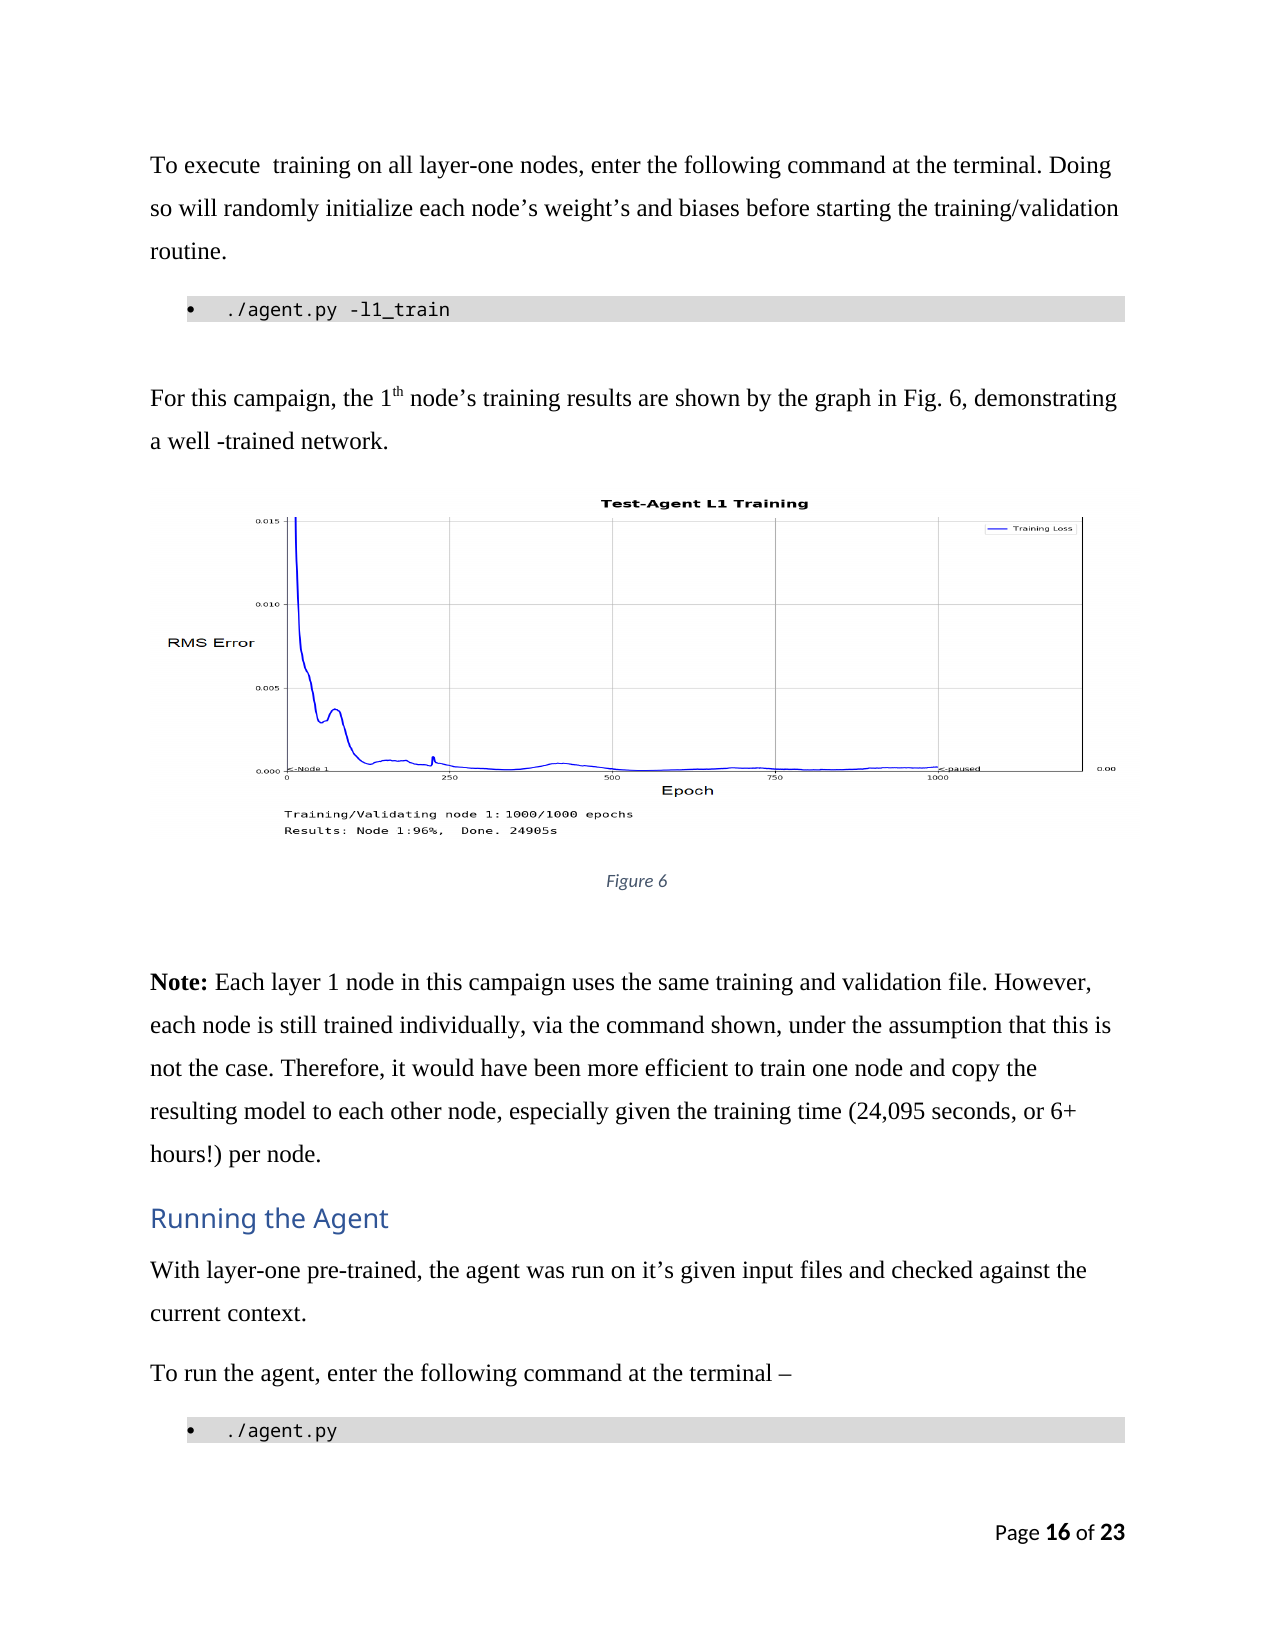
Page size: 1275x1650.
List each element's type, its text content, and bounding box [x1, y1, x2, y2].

picture [150, 486, 1141, 839]
text Figure 6 [150, 869, 1125, 892]
text To execute training on all layer-one nodes, enter the following command at the terminal. Doing so will randomly initialize each node’s weight’s and biases before starting the training/validation routine. [150, 150, 1125, 265]
text To run the agent, enter the following command at the terminal – [150, 1358, 1125, 1386]
text For this campaign, the 1th node’s training results are shown by the graph in Fig. 6, demonstrating a well -trained network. [150, 340, 1125, 455]
text Note: Each layer 1 node in this campaign uses the same training and validation file. However, each node is still trained individually, via the command shown, under the assumption that this is not the case. Therefore, it would have been more efficient to train one node and copy the resulting model to each other node, especially given the training time (24,095 seconds, or 6+ hours!) per node. [150, 924, 1125, 1168]
text ./agent.py -l1_train [187, 296, 1125, 322]
text ./agent.py [187, 1417, 1125, 1443]
text With layer-one pre-trained, the agent was run on it’s given input files and checked against the current context. [150, 1255, 1125, 1327]
subtitle Running the Agent [150, 1199, 1125, 1236]
